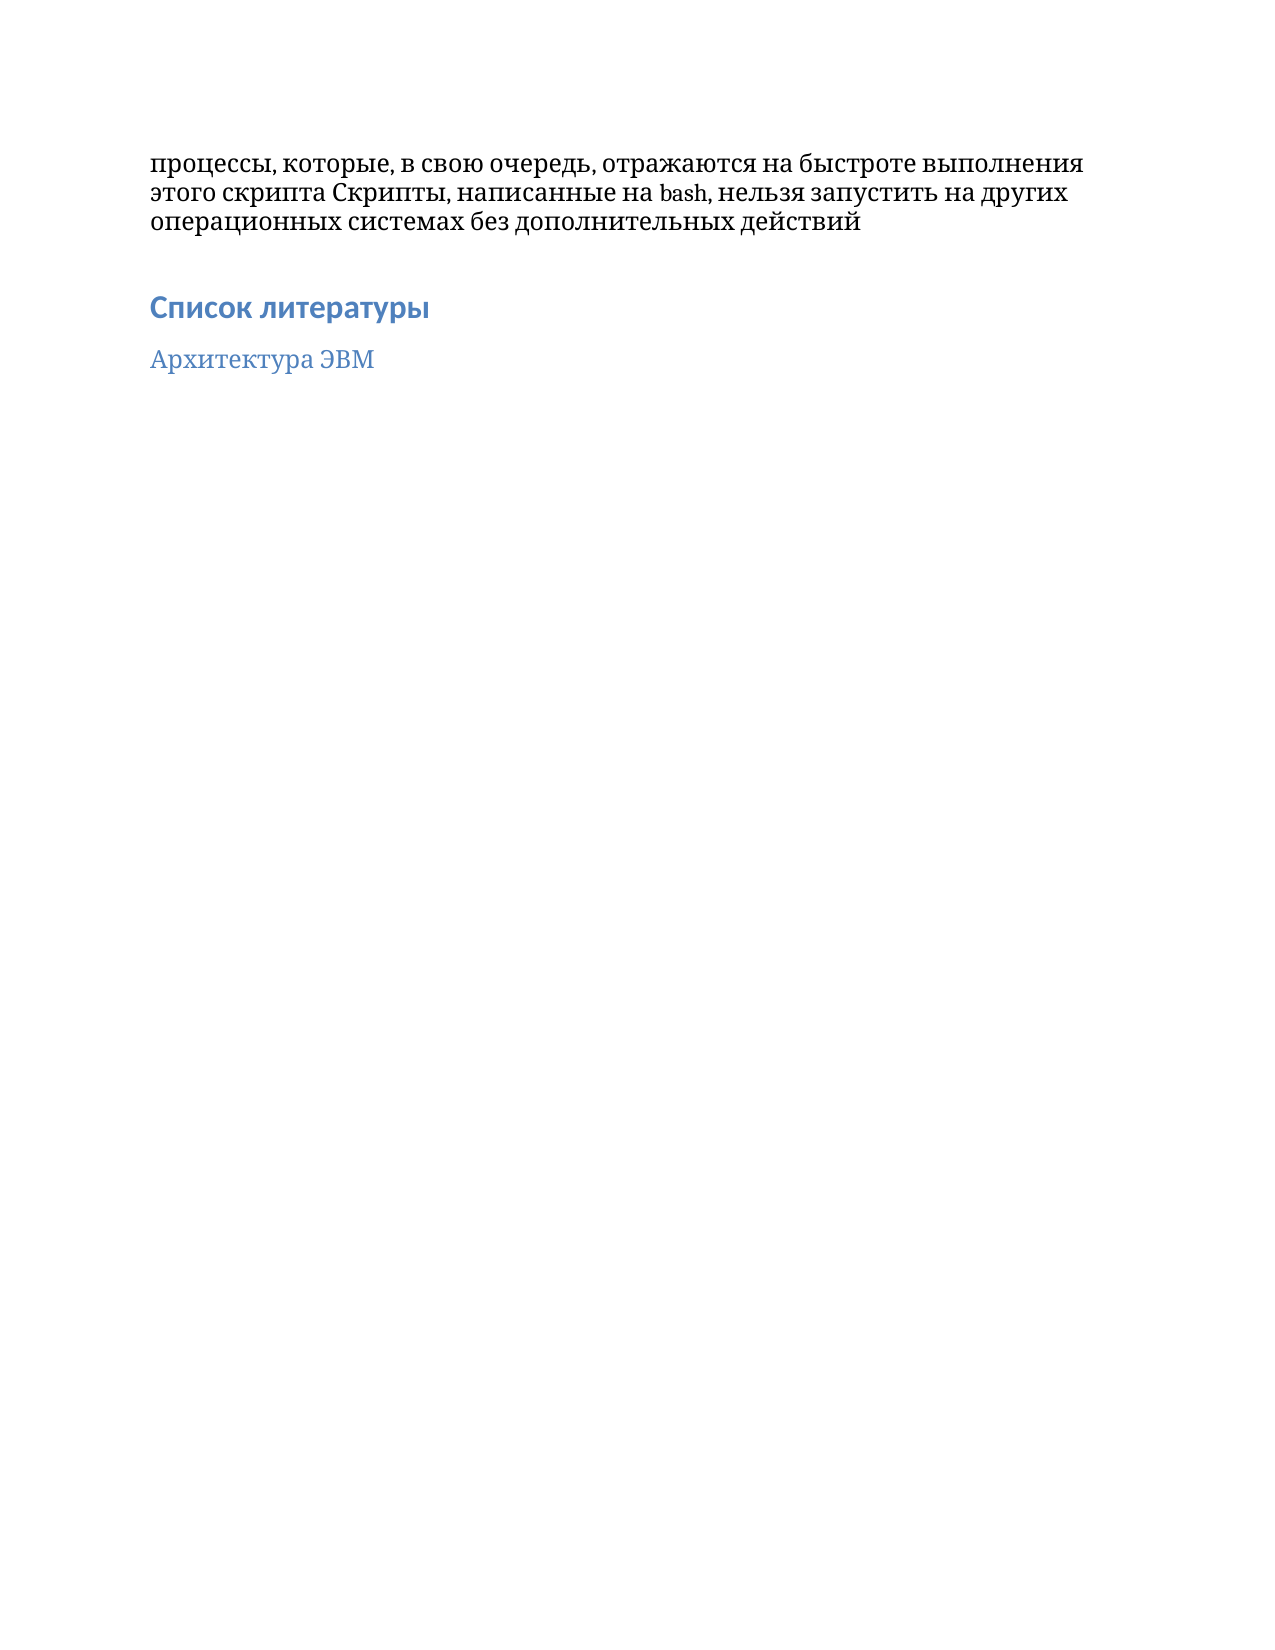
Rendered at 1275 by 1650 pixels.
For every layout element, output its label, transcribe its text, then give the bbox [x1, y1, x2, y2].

subtitle Список литературы [150, 286, 1125, 327]
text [150, 150, 1125, 236]
text Архитектура ЭВМ [150, 346, 1125, 374]
